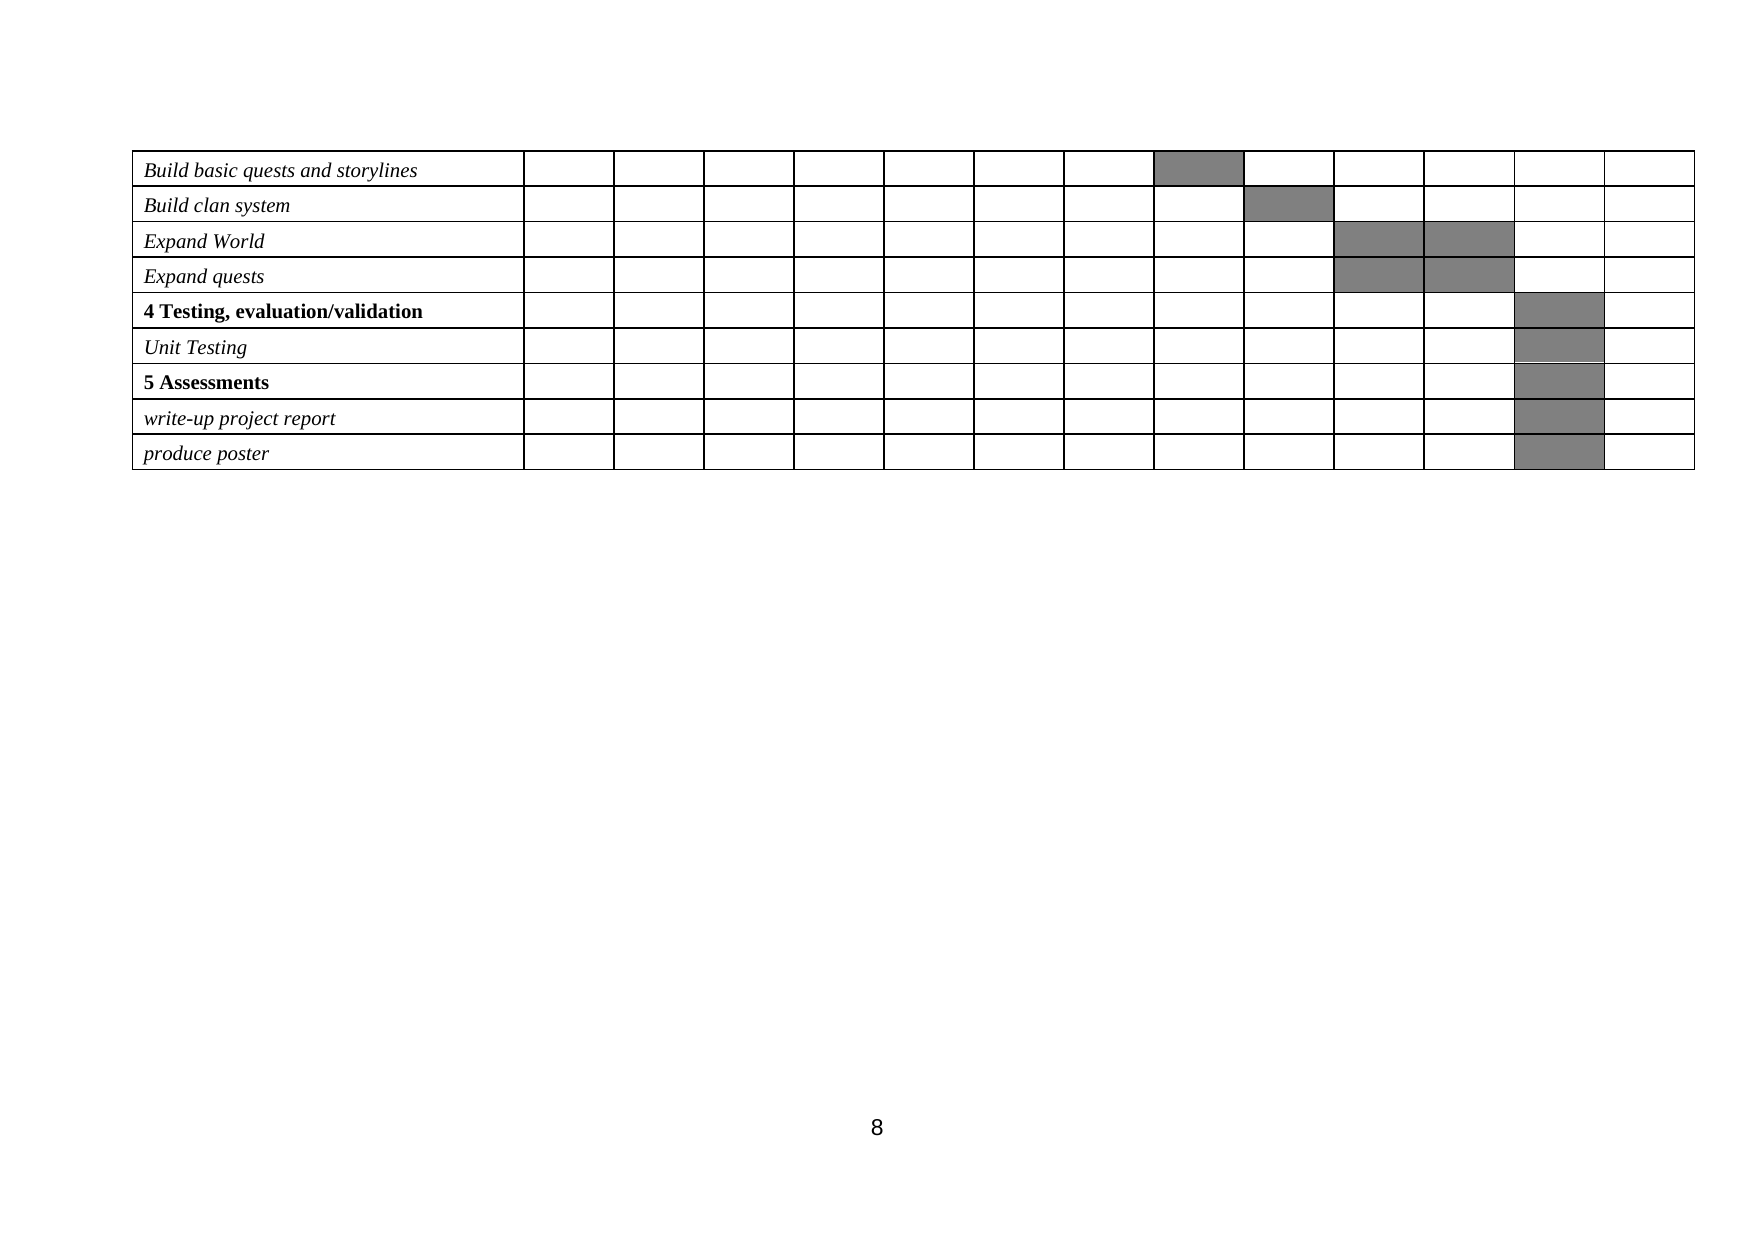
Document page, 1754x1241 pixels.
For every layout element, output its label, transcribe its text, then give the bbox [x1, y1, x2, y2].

table_cell [615, 152, 703, 185]
table_cell [1425, 329, 1514, 362]
table_cell [1425, 435, 1514, 469]
table_cell [1245, 293, 1333, 327]
table_cell [1515, 329, 1604, 362]
table_cell [1425, 222, 1514, 256]
table_cell [615, 400, 703, 433]
table_cell [975, 364, 1063, 398]
table_cell [615, 364, 703, 398]
table_cell [885, 435, 973, 469]
table_cell [1515, 258, 1604, 292]
table_cell 5 Assessments [133, 364, 523, 398]
table_cell [1245, 152, 1333, 185]
table_cell [795, 152, 883, 185]
table_cell [975, 329, 1063, 362]
table_cell [885, 329, 973, 362]
table_cell [885, 293, 973, 327]
table_cell [525, 400, 613, 433]
table_cell [885, 258, 973, 292]
table_cell [525, 222, 613, 256]
table_cell [795, 258, 883, 292]
table_cell [1515, 400, 1604, 433]
table_cell [1245, 329, 1333, 362]
table_cell [1335, 152, 1423, 185]
table_cell [1335, 435, 1423, 469]
table_cell [1605, 329, 1694, 362]
table_cell [1605, 400, 1694, 433]
table_cell [1425, 400, 1514, 433]
table_cell [1065, 400, 1153, 433]
table_cell [975, 400, 1063, 433]
table_cell [615, 187, 703, 221]
table_cell [1245, 364, 1333, 398]
table_cell [705, 293, 793, 327]
table_cell [795, 293, 883, 327]
table_cell [1155, 222, 1243, 256]
table_cell [1335, 293, 1423, 327]
table_cell [1155, 329, 1243, 362]
table_cell [1605, 293, 1694, 327]
table_cell [885, 152, 973, 185]
table_cell [705, 258, 793, 292]
table_cell [1335, 364, 1423, 398]
table_cell [885, 400, 973, 433]
table_cell [1155, 293, 1243, 327]
table_cell [1425, 152, 1514, 185]
table_cell [1605, 435, 1694, 469]
table_cell [1155, 400, 1243, 433]
table_cell [525, 364, 613, 398]
table_cell [1065, 258, 1153, 292]
table_cell [975, 258, 1063, 292]
table_cell [795, 400, 883, 433]
table_cell [525, 258, 613, 292]
table_cell [615, 222, 703, 256]
table_cell [615, 293, 703, 327]
table_cell [1245, 400, 1333, 433]
table_cell [975, 152, 1063, 185]
table_cell write-up project report [133, 400, 523, 433]
table_cell [1425, 187, 1514, 221]
table_cell [525, 435, 613, 469]
table_cell 4 Testing, evaluation/validation [133, 293, 523, 327]
table_cell [615, 435, 703, 469]
table_cell [1065, 329, 1153, 362]
table_cell Expand World [133, 222, 523, 256]
table_cell [705, 187, 793, 221]
table_cell [525, 329, 613, 362]
table_cell [705, 222, 793, 256]
table_cell [1515, 364, 1604, 398]
table_cell [1425, 258, 1514, 292]
table_cell [795, 329, 883, 362]
table_cell [1065, 152, 1153, 185]
table_cell [1425, 364, 1514, 398]
table_cell [975, 187, 1063, 221]
table_cell [1515, 222, 1604, 256]
table_cell [1335, 400, 1423, 433]
table_cell [1425, 293, 1514, 327]
table_cell [1605, 152, 1694, 185]
table_cell [1515, 187, 1604, 221]
table_cell [1605, 258, 1694, 292]
table_cell [885, 187, 973, 221]
table_cell [1155, 187, 1243, 221]
table_cell [1605, 364, 1694, 398]
table_cell [705, 400, 793, 433]
table_cell [1245, 222, 1333, 256]
table_cell Expand quests [133, 258, 523, 292]
table_cell [1335, 258, 1423, 292]
table_cell [1335, 222, 1423, 256]
table_cell [1605, 222, 1694, 256]
table_cell [705, 364, 793, 398]
table_cell [1335, 187, 1423, 221]
table_cell [1065, 364, 1153, 398]
table_cell [1245, 187, 1333, 221]
table_cell [1065, 435, 1153, 469]
table_cell [525, 152, 613, 185]
table_cell [1065, 187, 1153, 221]
table_cell [975, 222, 1063, 256]
table_cell [1155, 435, 1243, 469]
table_cell [705, 152, 793, 185]
table_cell [1065, 222, 1153, 256]
table_cell [885, 222, 973, 256]
table_cell [525, 293, 613, 327]
table_cell [1065, 293, 1153, 327]
table_cell [885, 364, 973, 398]
table_cell [615, 258, 703, 292]
table_cell Unit Testing [133, 329, 523, 362]
table_cell [975, 435, 1063, 469]
table_cell [705, 329, 793, 362]
table_cell [1515, 293, 1604, 327]
table_cell [795, 364, 883, 398]
table_cell [1515, 435, 1604, 469]
table_cell [1155, 152, 1243, 185]
table_cell [1335, 329, 1423, 362]
table_cell [1245, 435, 1333, 469]
table_cell [1155, 258, 1243, 292]
table_cell [705, 435, 793, 469]
table_cell [1605, 187, 1694, 221]
table_cell [525, 187, 613, 221]
table_cell [795, 187, 883, 221]
table_cell [1515, 152, 1604, 185]
table_cell [1155, 364, 1243, 398]
table_cell Build basic quests and storylines [133, 152, 523, 185]
table_cell produce poster [133, 435, 523, 469]
table_cell [795, 222, 883, 256]
table_cell [1245, 258, 1333, 292]
table_cell [975, 293, 1063, 327]
table_cell [615, 329, 703, 362]
table_cell Build clan system [133, 187, 523, 221]
table_cell [795, 435, 883, 469]
